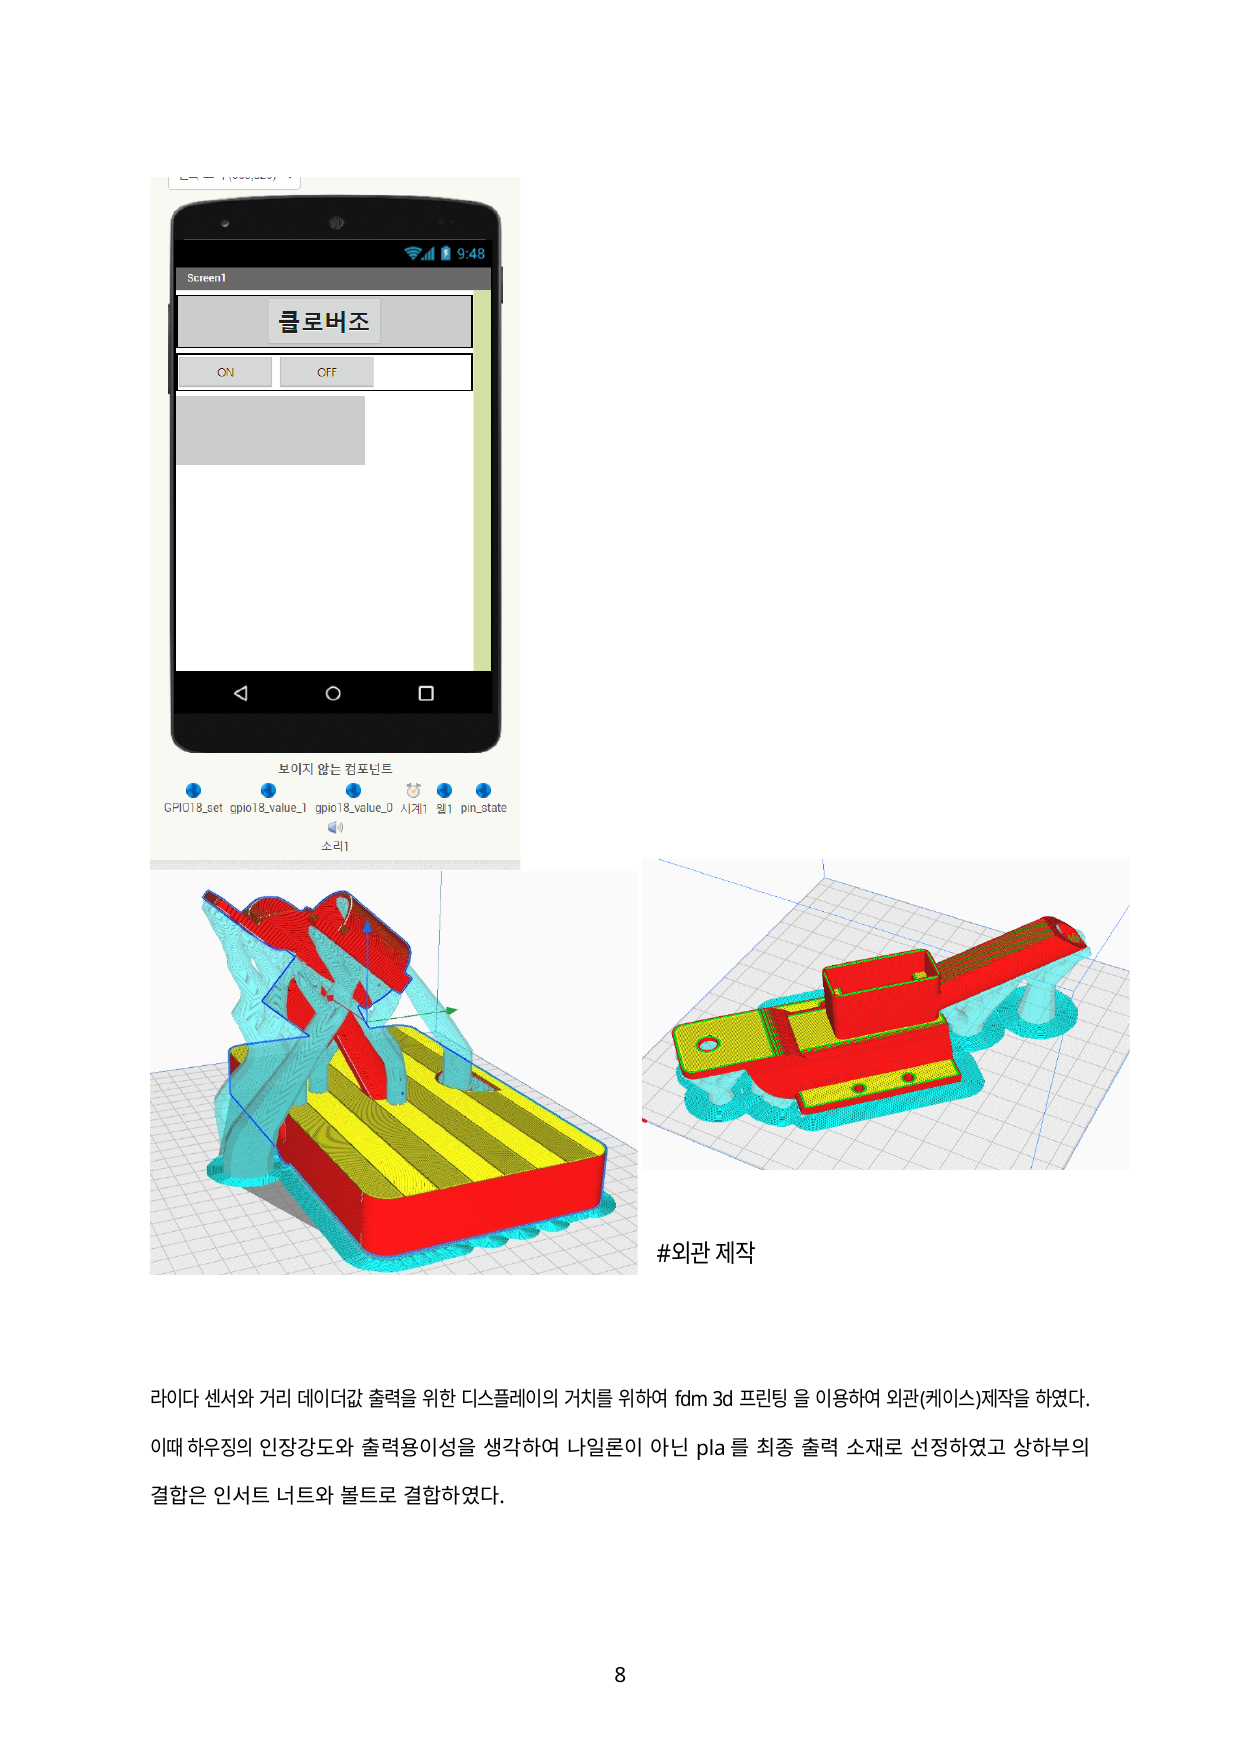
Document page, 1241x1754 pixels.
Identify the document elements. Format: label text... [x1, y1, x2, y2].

text #외관 제작 [638, 1234, 1090, 1270]
text 라이다 센서와 거리 데이더값 출력을 위한 디스플레이의 거치를 위하여 fdm 3d 프린팅 을 이용하여 외관(케이스)제작을 하였다. 이때 하우징의 인장강도와 출력용이성을 생각하여 나일론이 아닌 pla를 최종 출력 소재로 선정하였고 상하부의 결합은 인서트 너트와 볼트로 결합하였다. [150, 1383, 1090, 1510]
picture [150, 871, 638, 1275]
picture [150, 177, 521, 870]
picture [642, 859, 1130, 1170]
